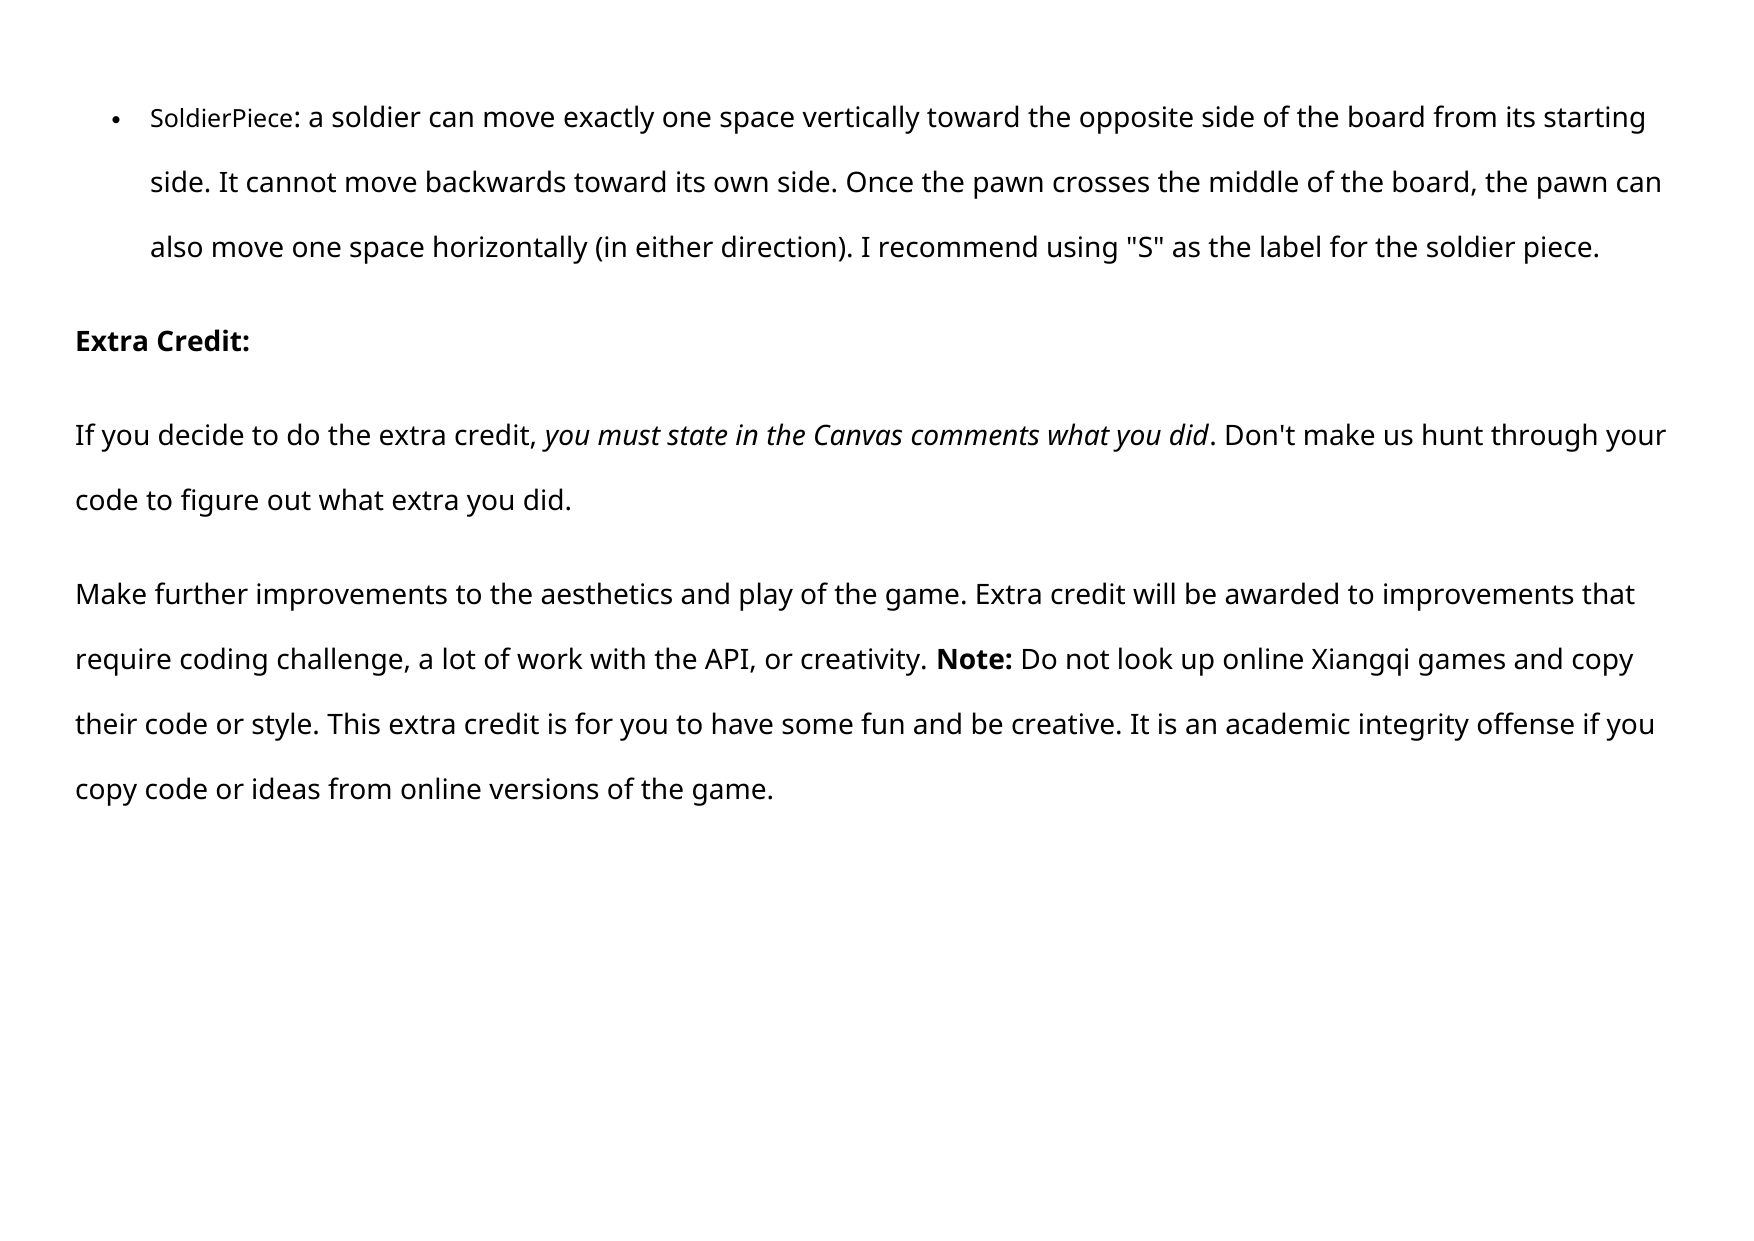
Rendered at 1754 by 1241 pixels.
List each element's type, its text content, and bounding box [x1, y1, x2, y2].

text Extra Credit: [75, 308, 1679, 373]
text Make further improvements to the aesthetics and play of the game. Extra credit will be awarded to improvements that require coding challenge, a lot of work with the API, or creativity. Note: Do not look up online Xiangqi games and copy their code or style. This extra credit is for you to have some fun and be creative. It is an academic integrity offense if you copy code or ideas from online versions of the game. [75, 561, 1679, 821]
text If you decide to do the extra credit, you must state in the Canvas comments what you did. Don't make us hunt through your code to figure out what extra you did. [75, 402, 1679, 532]
list SoldierPiece: a soldier can move exactly one space vertically toward the opposite side of the board from its starting side. It cannot move backwards toward its own side. Once the pawn crosses the middle of the board, the pawn can also move one space horizontally (in either direction). I recommend using "S" as the label for the soldier piece. [112, 84, 1679, 279]
